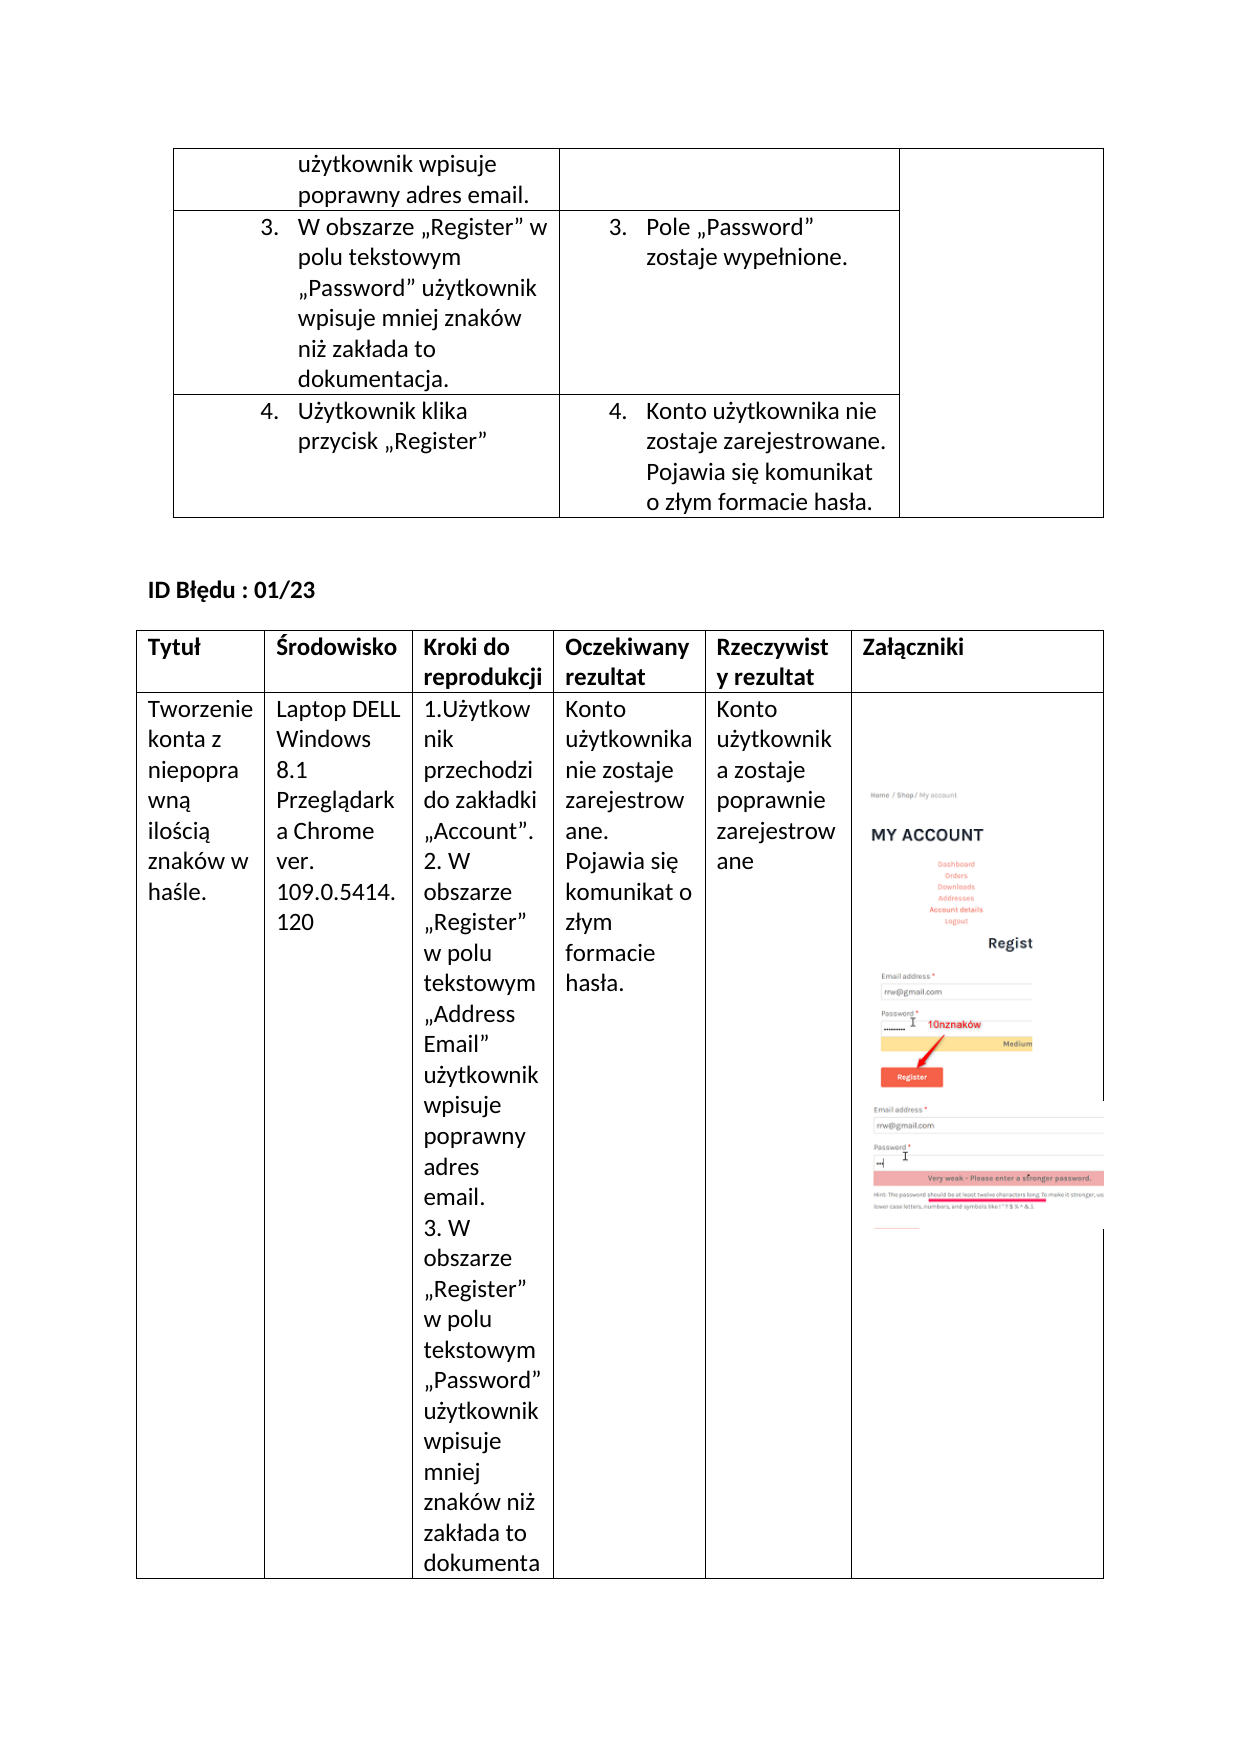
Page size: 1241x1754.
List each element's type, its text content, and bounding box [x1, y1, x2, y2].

table_cell [852, 693, 1103, 1578]
table_header Rzeczywisty rezultat [706, 631, 851, 692]
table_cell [174, 149, 559, 210]
table_cell Użytkownik klika przycisk „Register” [174, 395, 559, 517]
picture [862, 784, 1104, 1229]
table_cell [706, 693, 851, 1578]
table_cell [560, 149, 899, 210]
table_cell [554, 693, 705, 1578]
table_cell W obszarze „Register” w polu tekstowym „Password” użytkownik wpisuje mniej znaków niż zakłada to dokumentacja. [174, 211, 559, 394]
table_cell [137, 693, 264, 1578]
table_cell Pole „Password” zostaje wypełnione. [560, 211, 899, 394]
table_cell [413, 693, 553, 1578]
table_header Załączniki [852, 631, 1103, 692]
table_cell Konto użytkownika nie zostaje zarejestrowane. Pojawia się komunikat o złym formacie hasła. [560, 395, 899, 517]
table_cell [265, 693, 412, 1578]
table_header Tytuł [137, 631, 264, 692]
text ID Błędu : 01/23 [148, 574, 1093, 604]
table_header Środowisko [265, 631, 412, 692]
table_header Kroki do reprodukcji [413, 631, 553, 692]
table_header Oczekiwany rezultat [554, 631, 705, 692]
